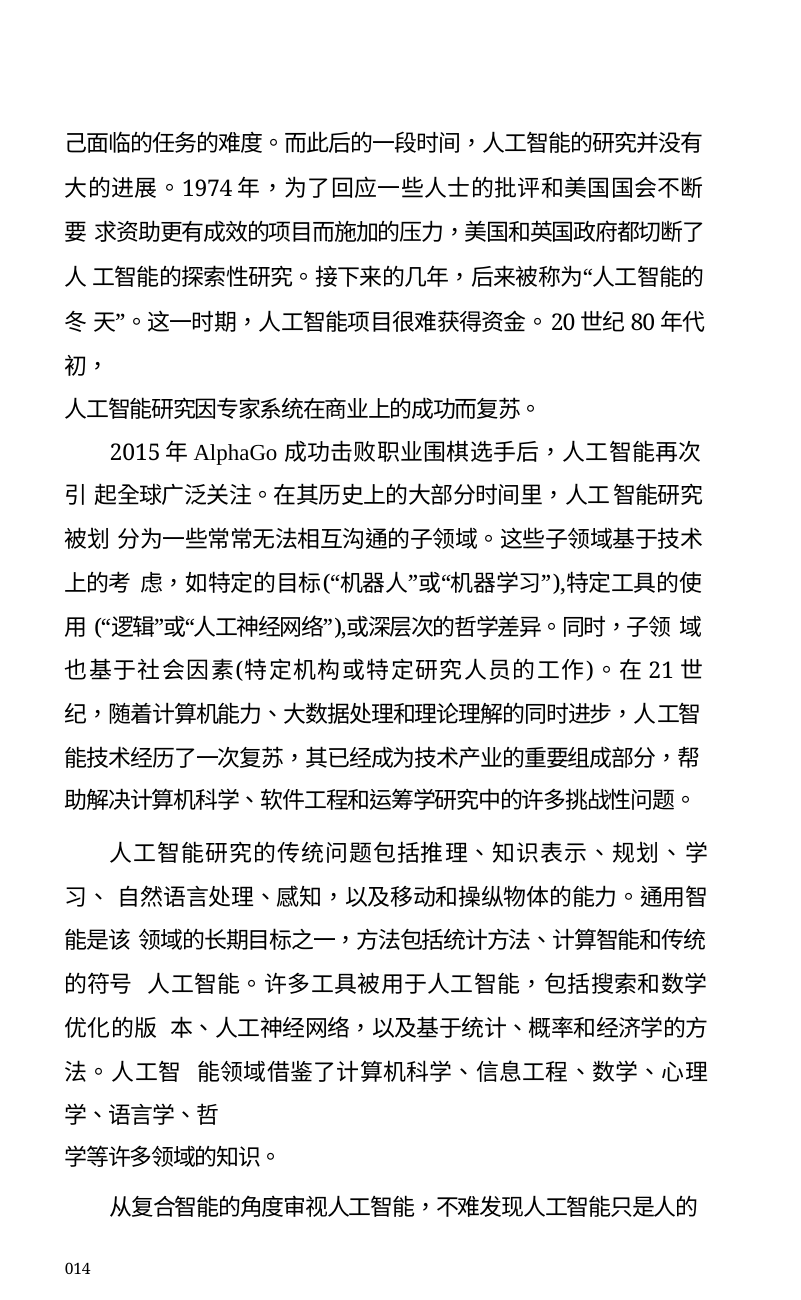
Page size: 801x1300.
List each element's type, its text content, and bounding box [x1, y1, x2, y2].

text 己面临的任务的难度。而此后的一段时间，人工智能的研究并没有 大的进展。1974年，为了回应一些人士的批评和美国国会不断要 求资助更有成效的项目而施加的压力，美国和英国政府都切断了人 工智能的探索性研究。接下来的几年，后来被称为“人工智能的冬 天”。这一时期，人工智能项目很难获得资金。20世纪80年代初， [64, 127, 705, 382]
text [64, 1191, 699, 1222]
text 人工智能研究的传统问题包括推理、知识表示、规划、学习、 自然语言处理、感知，以及移动和操纵物体的能力。通用智能是该 领域的长期目标之一，方法包括统计方法、计算智能和传统的符号 人工智能。许多工具被用于人工智能，包括搜索和数学优化的版 本、人工神经网络，以及基于统计、概率和经济学的方法。人工智 能领域借鉴了计算机科学、信息工程、数学、心理学、语言学、哲 [64, 837, 708, 1131]
text 助解决计算机科学、软件工程和运筹学研究中的许多挑战性问题。 [64, 786, 708, 814]
text 2015年AlphaGo 成功击败职业围棋选手后，人工智能再次引 起全球广泛关注。在其历史上的大部分时间里，人工智能研究被划 分为一些常常无法相互沟通的子领域。这些子领域基于技术上的考 虑，如特定的目标(“机器人”或“机器学习”),特定工具的使用 (“逻辑”或“人工神经网络”),或深层次的哲学差异。同时，子领 域也基于社会因素(特定机构或特定研究人员的工作)。在21世 纪，随着计算机能力、大数据处理和理论理解的同时进步，人工智 能技术经历了一次复苏，其已经成为技术产业的重要组成部分，帮 [64, 436, 703, 773]
text 人工智能研究因专家系统在商业上的成功而复苏。 [64, 395, 708, 423]
text 学等许多领域的知识。 [64, 1143, 708, 1171]
